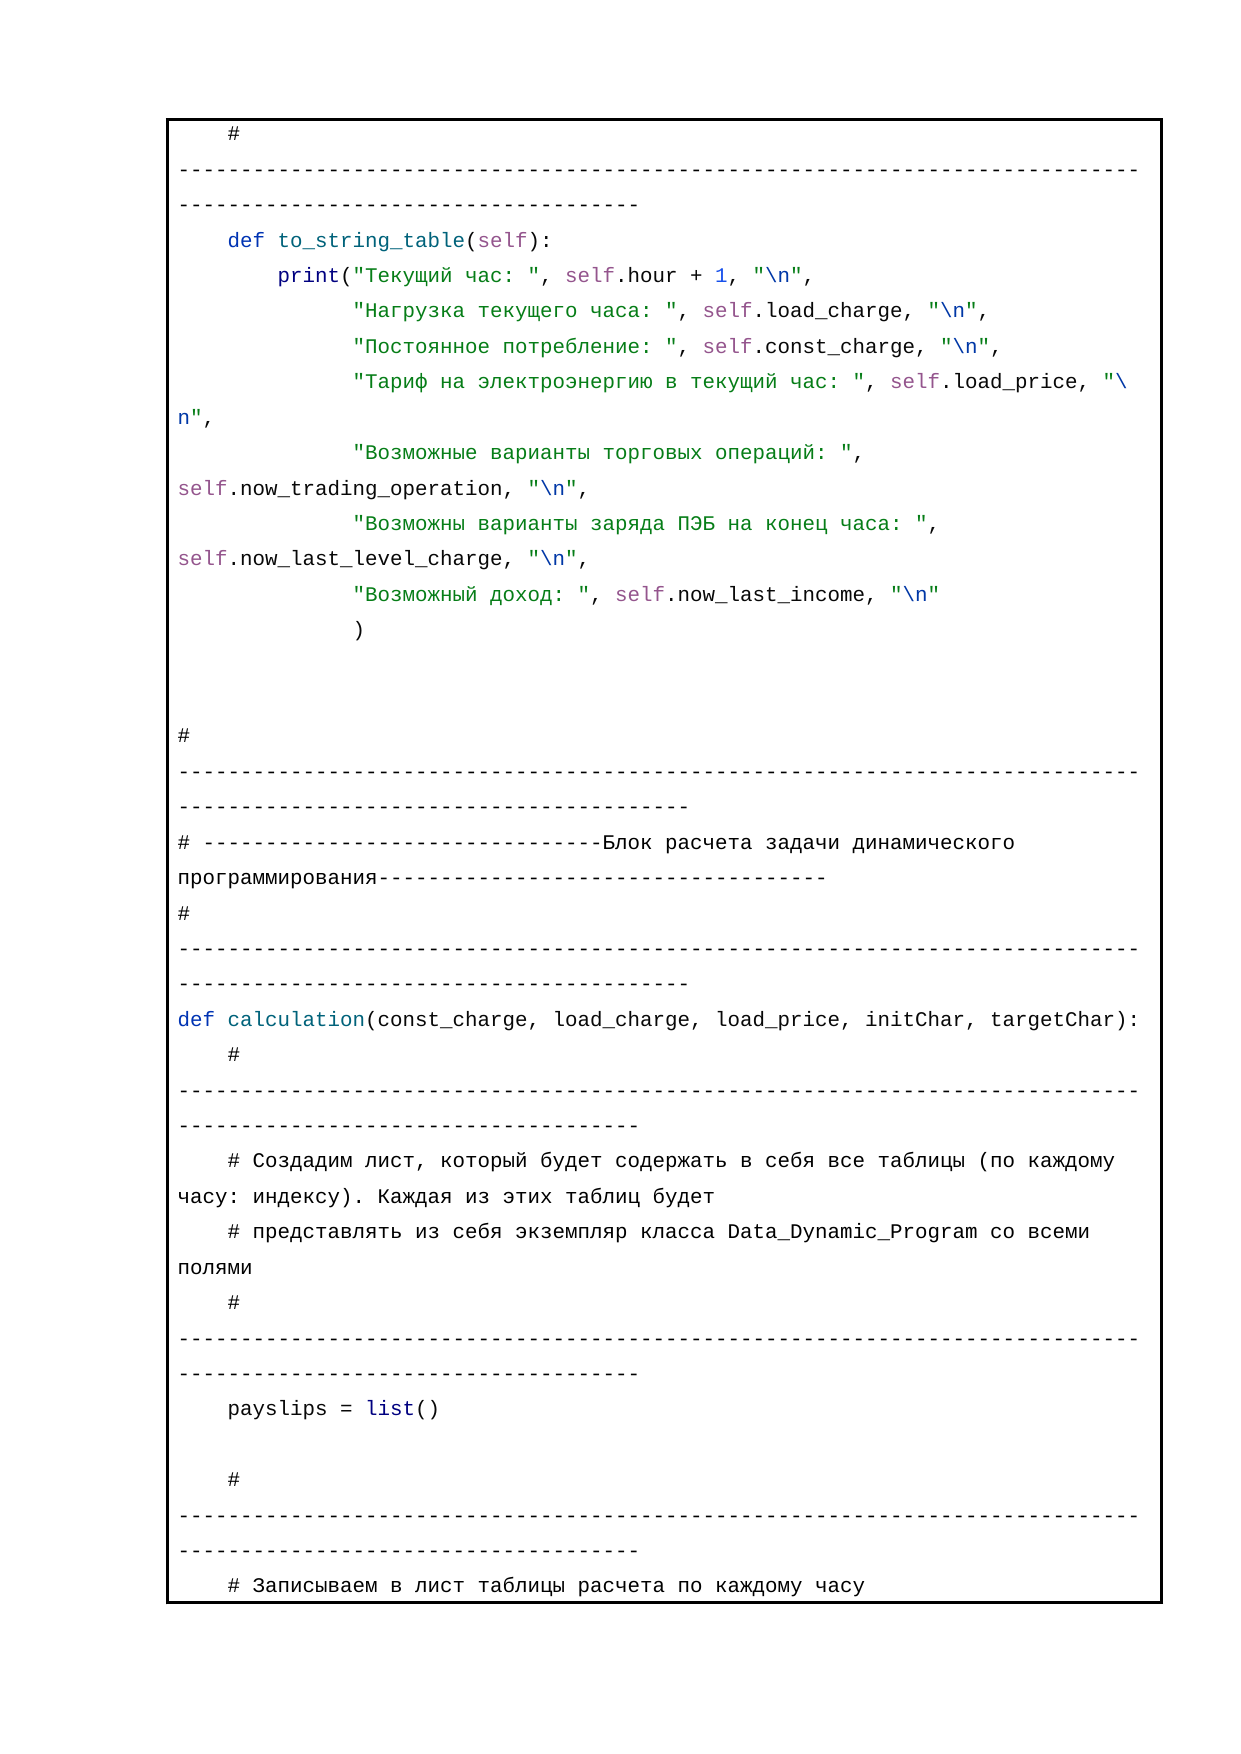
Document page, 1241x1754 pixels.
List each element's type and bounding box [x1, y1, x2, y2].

text [169, 121, 1160, 1601]
